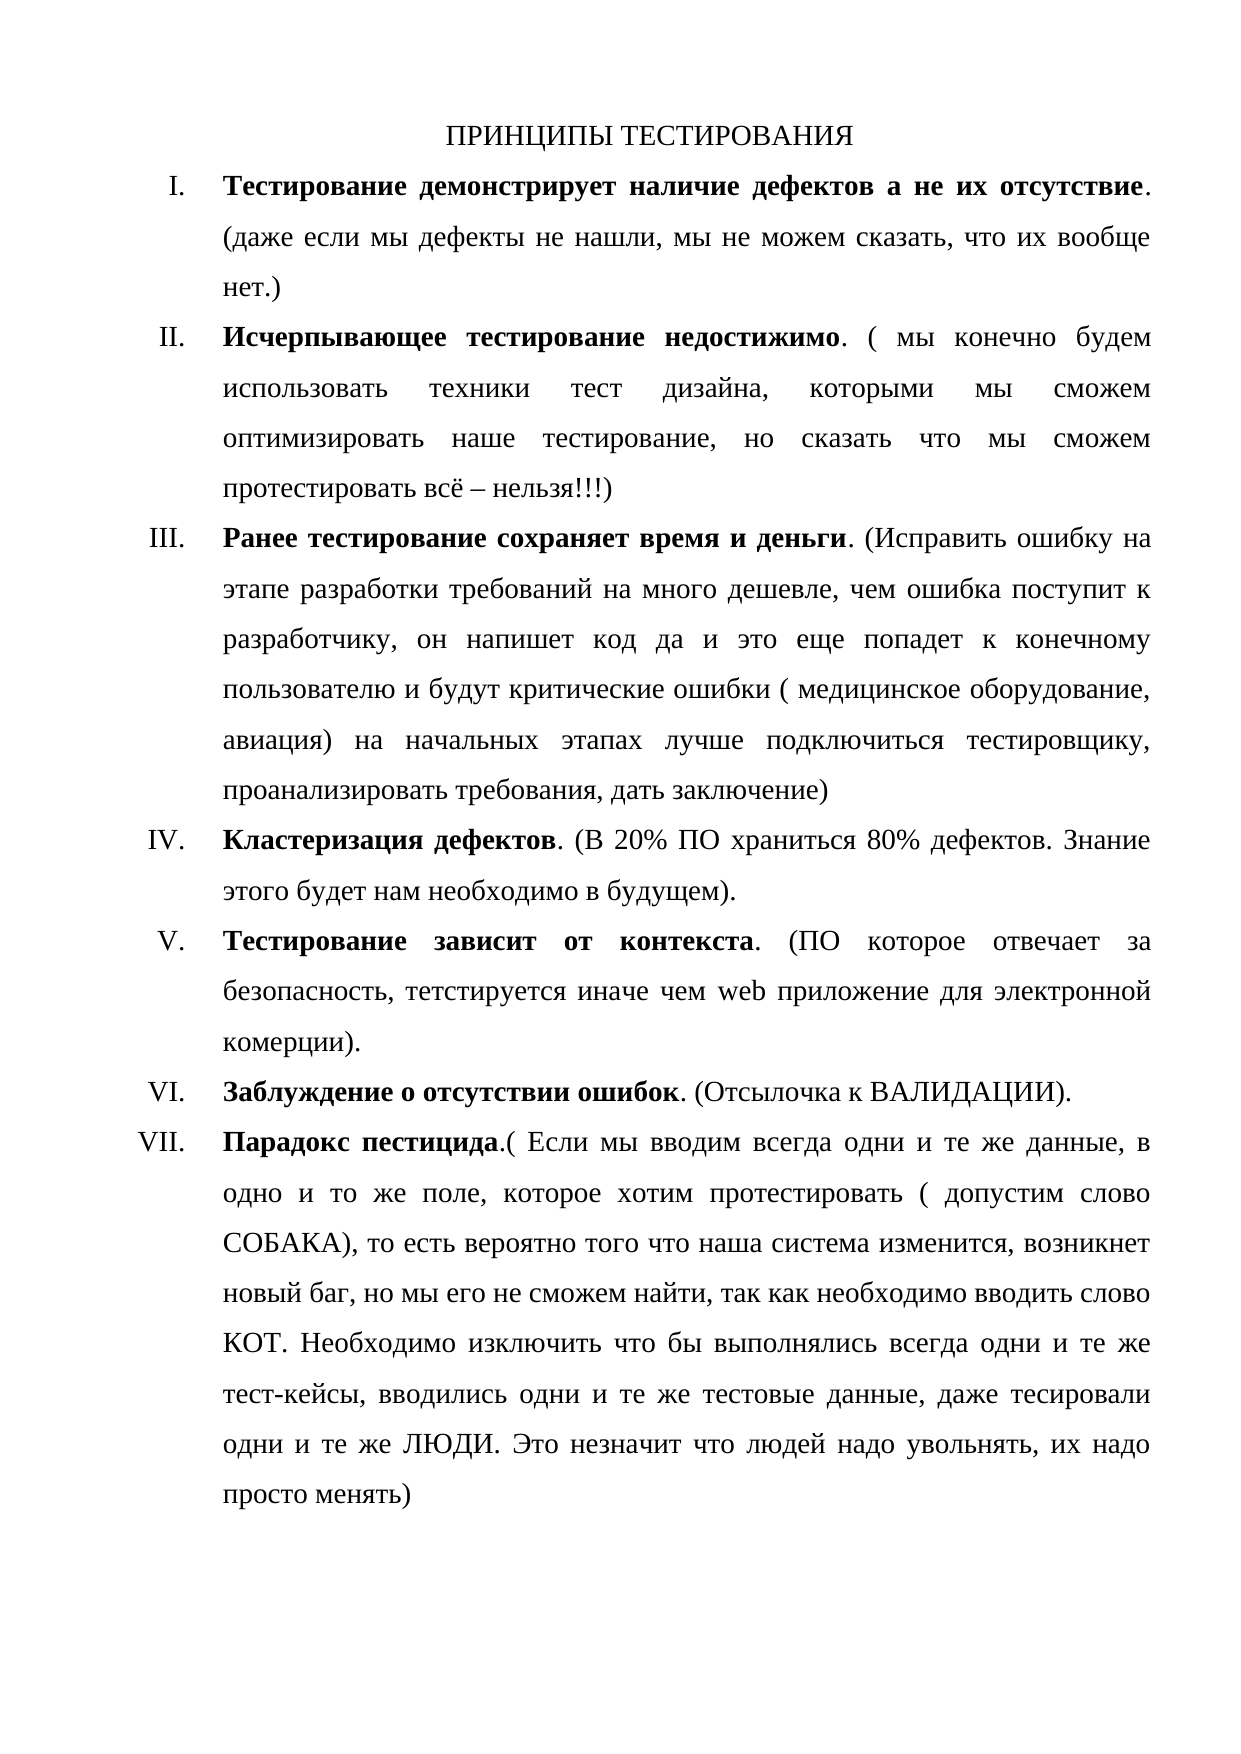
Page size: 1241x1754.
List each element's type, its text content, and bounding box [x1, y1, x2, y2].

list Исчерпывающее тестирование недостижимо. ( мы конечно будем использовать техники тест дизайна, которыми мы сможем оптимизировать наше тестирование, но сказать что мы сможем протестировать всё – нельзя!!!) [185, 319, 1152, 504]
list Кластеризация дефектов. (В 20% ПО храниться 80% дефектов. Знание этого будет нам необходимо в будущем). [185, 822, 1152, 906]
text ПРИНЦИПЫ ТЕСТИРОВАНИЯ [74, 118, 1152, 152]
list Тестирование зависит от контекста. (ПО которое отвечает за безопасность, тетстируется иначе чем web приложение для электронной комерции). [185, 923, 1152, 1057]
list Тестирование демонстрирует наличие дефектов а не их отсутствие. (даже если мы дефекты не нашли, мы не можем сказать, что их вообще нет.) [185, 168, 1152, 303]
list Ранее тестирование сохраняет время и деньги. (Исправить ошибку на этапе разработки требований на много дешевле, чем ошибка поступит к разработчику, он напишет код да и это еще попадет к конечному пользователю и будут критические ошибки ( медицинское оборудование, авиация) на начальных этапах лучше подключиться тестировщику, проанализировать требования, дать заключение) [185, 521, 1152, 806]
list Заблуждение о отсутствии ошибок. (Отсылочка к ВАЛИДАЦИИ). [185, 1074, 1152, 1108]
list Парадокс пестицида.( Если мы вводим всегда одни и те же данные, в одно и то же поле, которое хотим протестировать ( допустим слово СОБАКА), то есть вероятно того что наша система изменится, возникнет новый баг, но мы его не сможем найти, так как необходимо вводить слово КОТ. Необходимо изключить что бы выполнялись всегда одни и те же тест-кейсы, вводились одни и те же тестовые данные, даже тесировали одни и те же ЛЮДИ. Это незначит что людей надо увольнять, их надо просто менять) [185, 1124, 1152, 1510]
